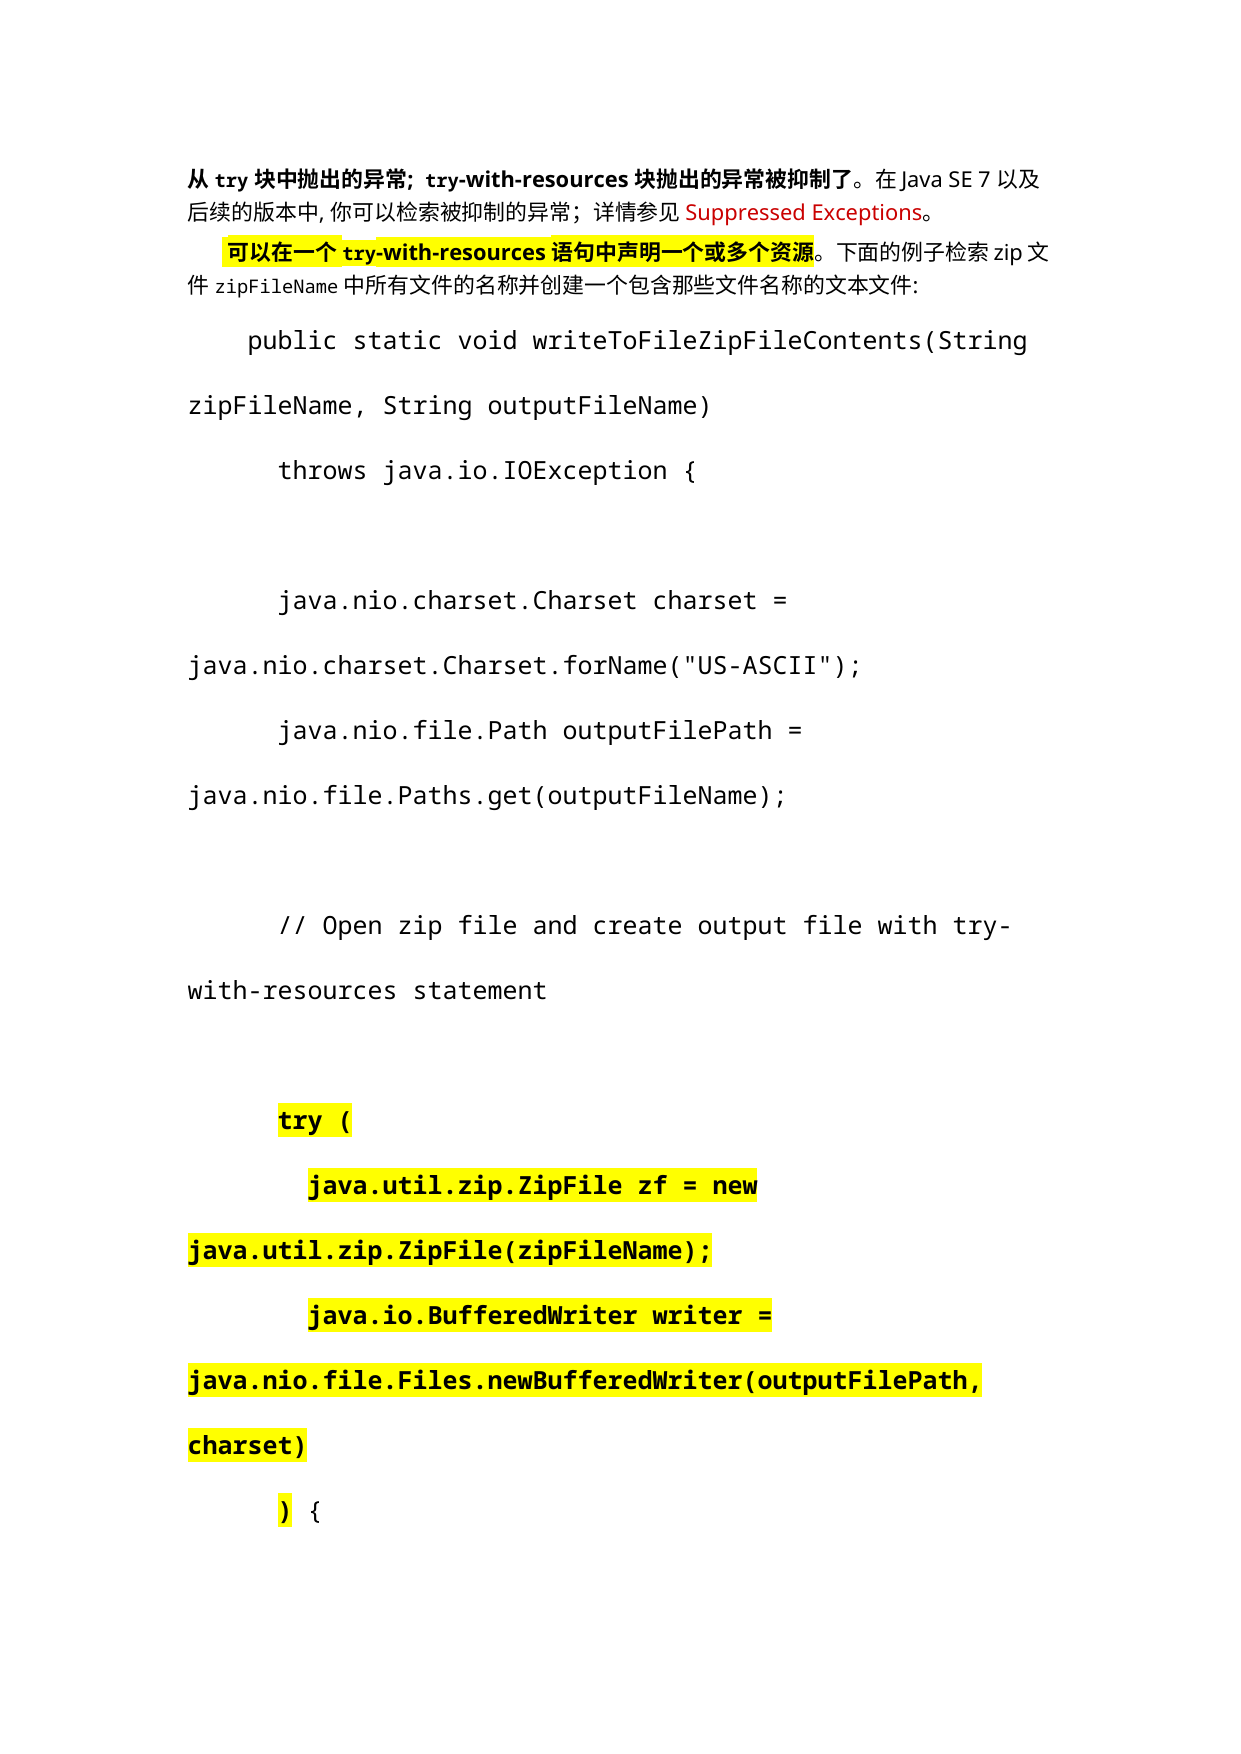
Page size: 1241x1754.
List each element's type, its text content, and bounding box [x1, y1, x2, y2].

text throws java.io.IOException { [187, 438, 1053, 503]
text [187, 162, 1053, 227]
text public static void writeToFileZipFileContents(String zipFileName, String outputFileName) [187, 308, 1053, 438]
text 可以在一个 try-with-resources 语句中声明一个或多个资源。下面的例子检索zip文件 zipFileName 中所有文件的名称并创建一个包含那些文件名称的文本文件: [187, 235, 1053, 300]
text ) { [187, 1478, 1053, 1543]
text java.util.zip.ZipFile zf = new java.util.zip.ZipFile(zipFileName); [187, 1153, 1053, 1283]
text // Open zip file and create output file with try-with-resources statement [187, 893, 1053, 1023]
text java.nio.charset.Charset charset = java.nio.charset.Charset.forName("US-ASCII"); [187, 568, 1053, 698]
text java.nio.file.Path outputFilePath = java.nio.file.Paths.get(outputFileName); [187, 698, 1053, 828]
text java.io.BufferedWriter writer = java.nio.file.Files.newBufferedWriter(outputFilePath, charset) [187, 1283, 1053, 1478]
text try ( [187, 1088, 1053, 1153]
